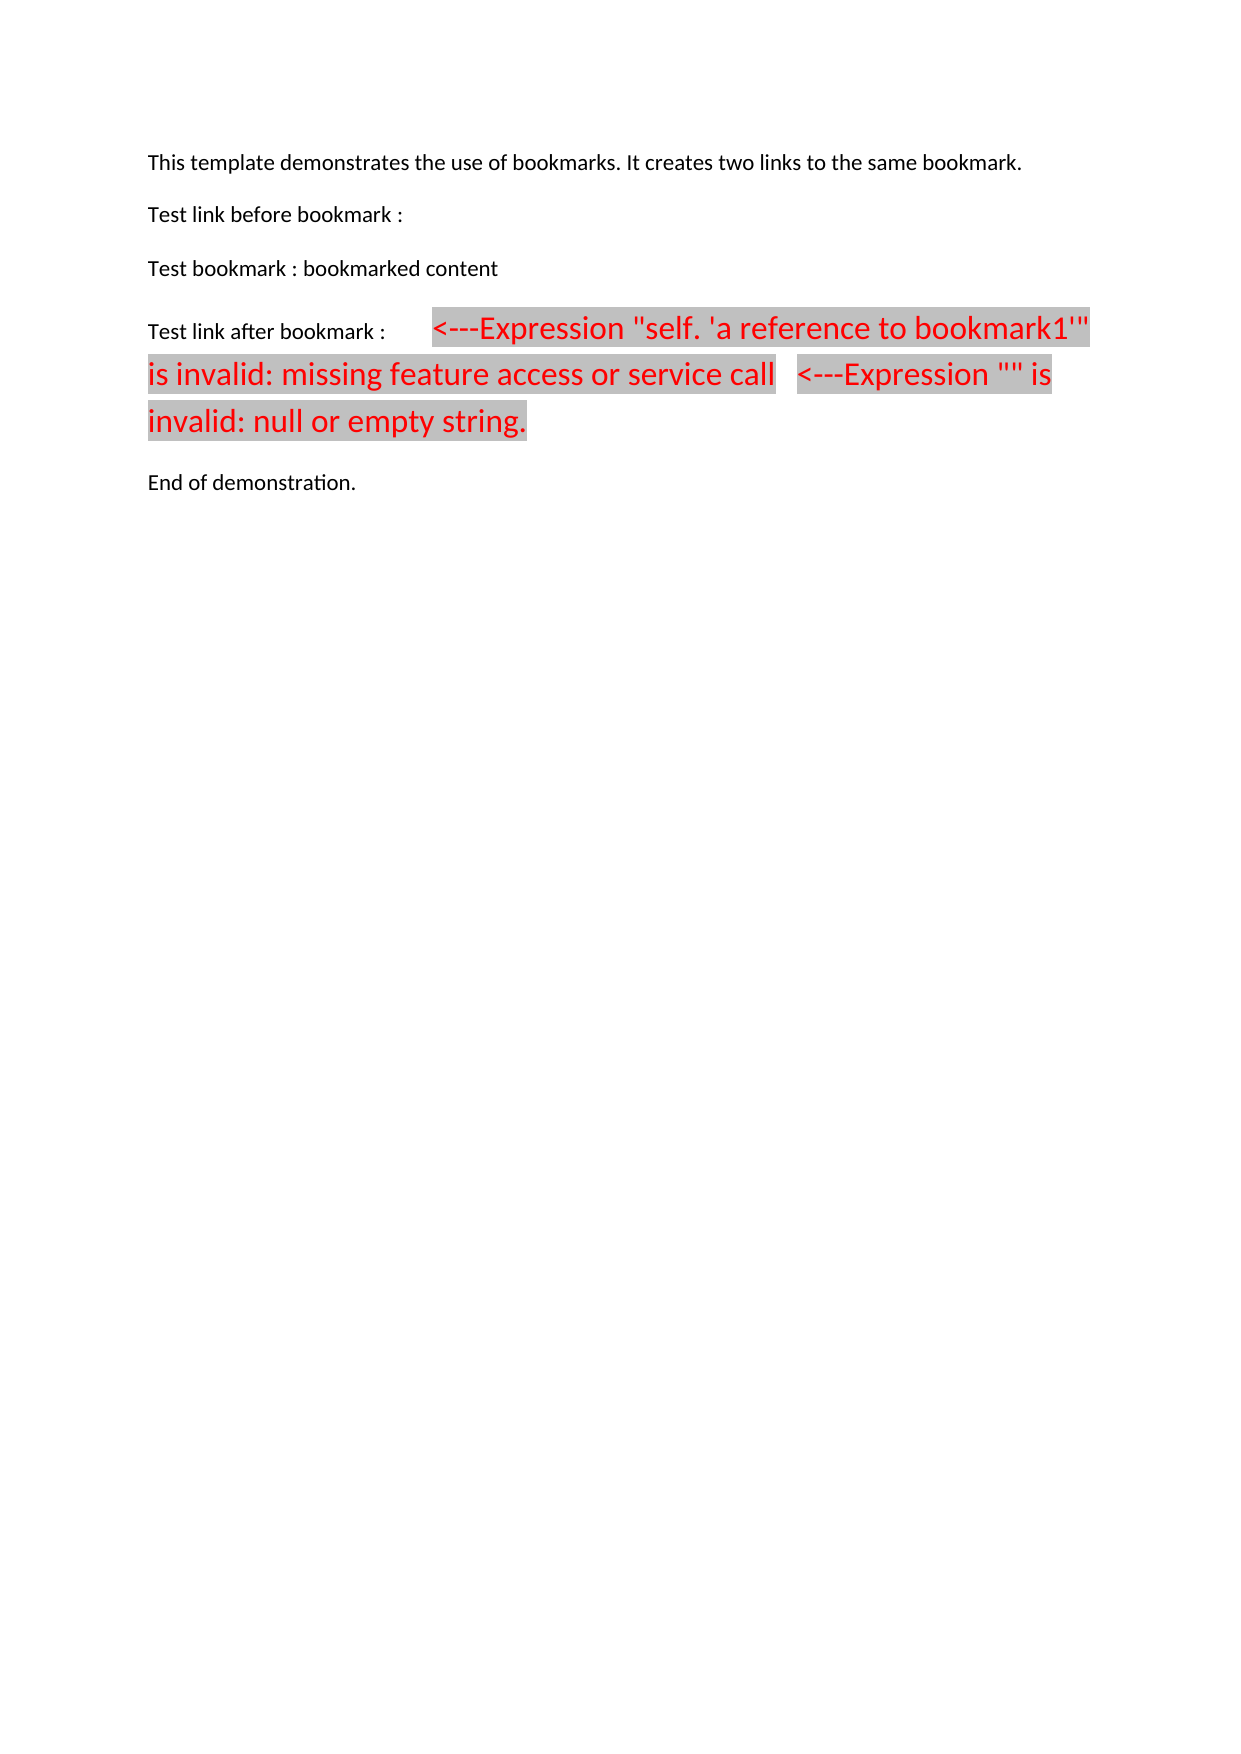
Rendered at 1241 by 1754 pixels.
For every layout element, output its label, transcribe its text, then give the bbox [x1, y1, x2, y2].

text This template demonstrates the use of bookmarks. It creates two links to the same bookmark. [148, 148, 1093, 176]
text Test bookmark : bookmarked content [148, 254, 1093, 282]
text Test link after bookmark : <---Expression "self. 'a reference to bookmark1'" is invalid: missing feature access or service call <---Expression "" is invalid: null or empty string. [148, 307, 1093, 441]
text End of demonstration. [148, 468, 1093, 496]
text Test link before bookmark : [148, 201, 1093, 229]
